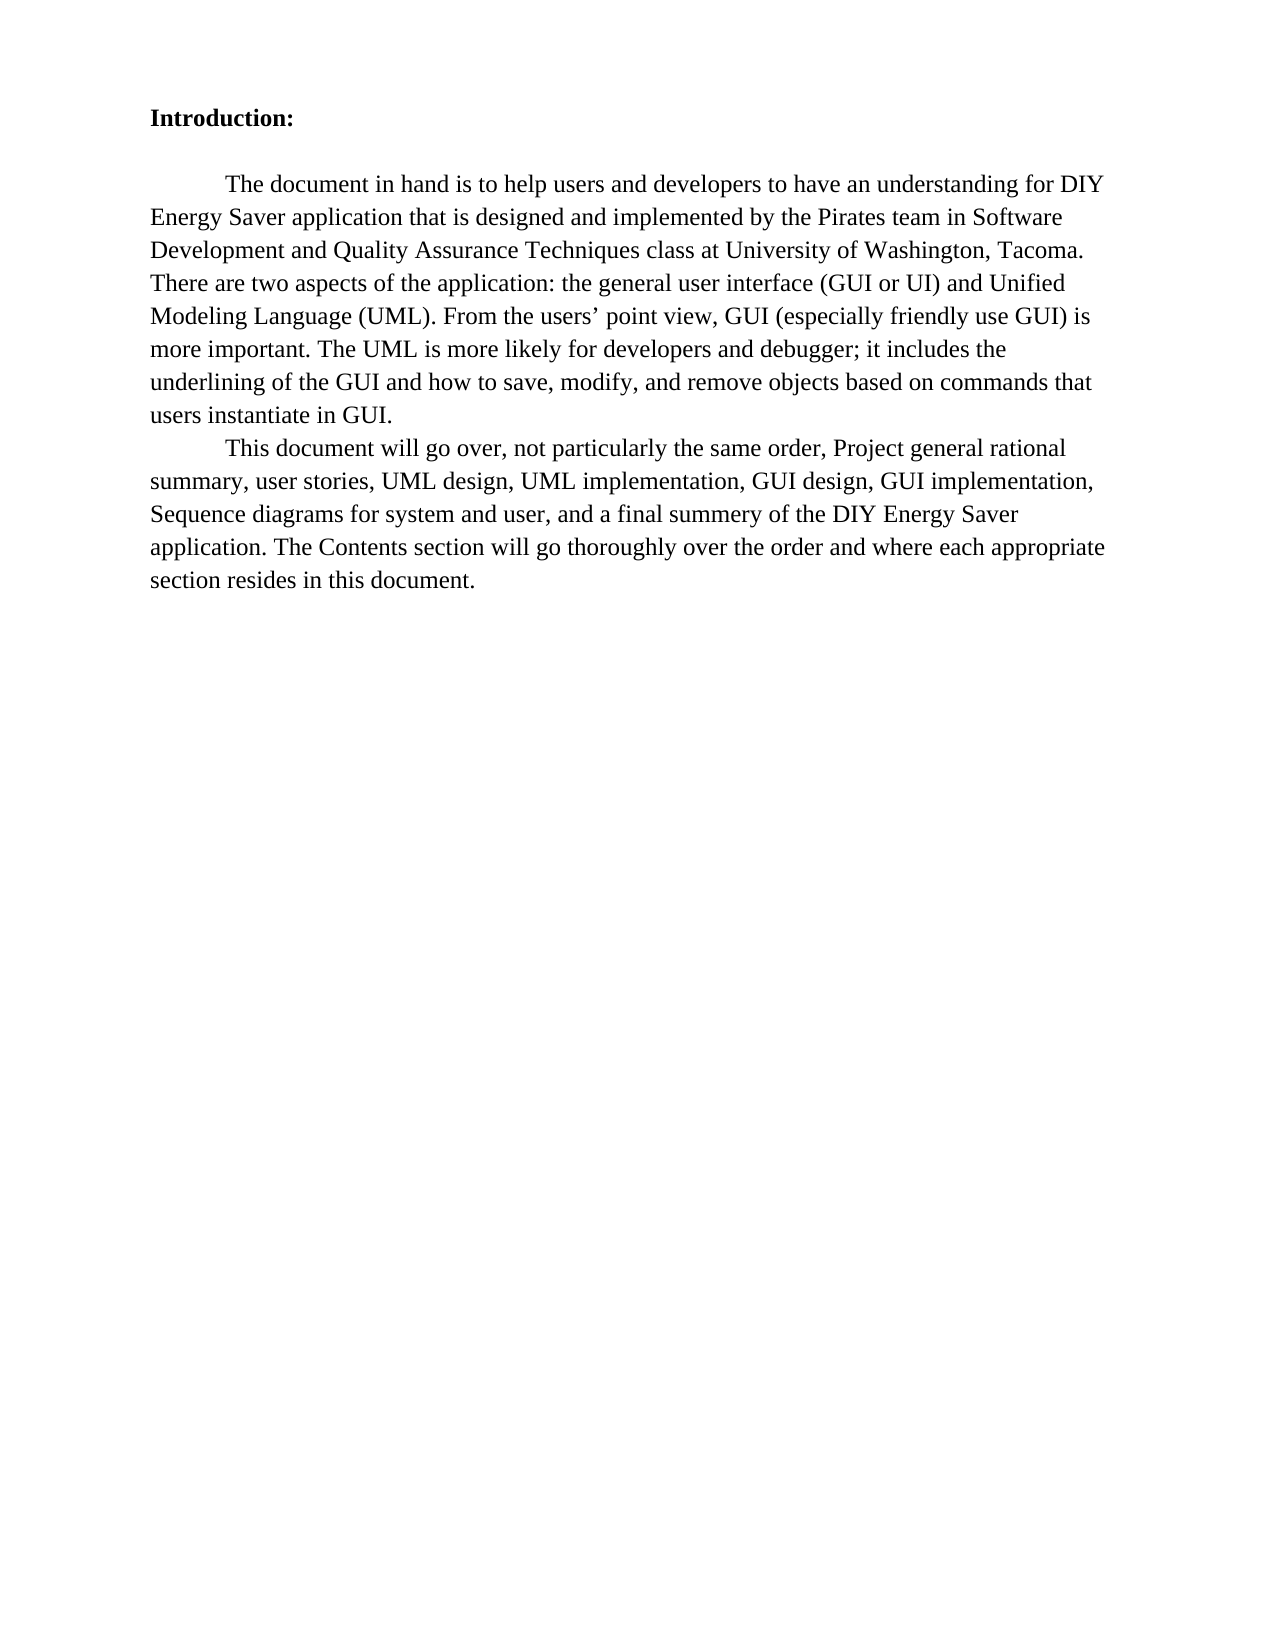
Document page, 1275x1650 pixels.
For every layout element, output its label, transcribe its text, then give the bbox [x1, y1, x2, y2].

text This document will go over, not particularly the same order, Project general rational summary, user stories, UML design, UML implementation, GUI design, GUI implementation, Sequence diagrams for system and user, and a final summery of the DIY Energy Saver application. The Contents section will go thoroughly over the order and where each appropriate section resides in this document. [150, 433, 1125, 594]
text The document in hand is to help users and developers to have an understanding for DIY Energy Saver application that is designed and implemented by the Pirates team in Software Development and Quality Assurance Techniques class at University of Washington, Tacoma. There are two aspects of the application: the general user interface (GUI or UI) and Unified Modeling Language (UML). From the users’ point view, GUI (especially friendly use GUI) is more important. The UML is more likely for developers and debugger; it includes the underlining of the GUI and how to save, modify, and remove objects based on commands that users instantiate in GUI. [150, 169, 1125, 429]
text Introduction: [150, 103, 1125, 132]
